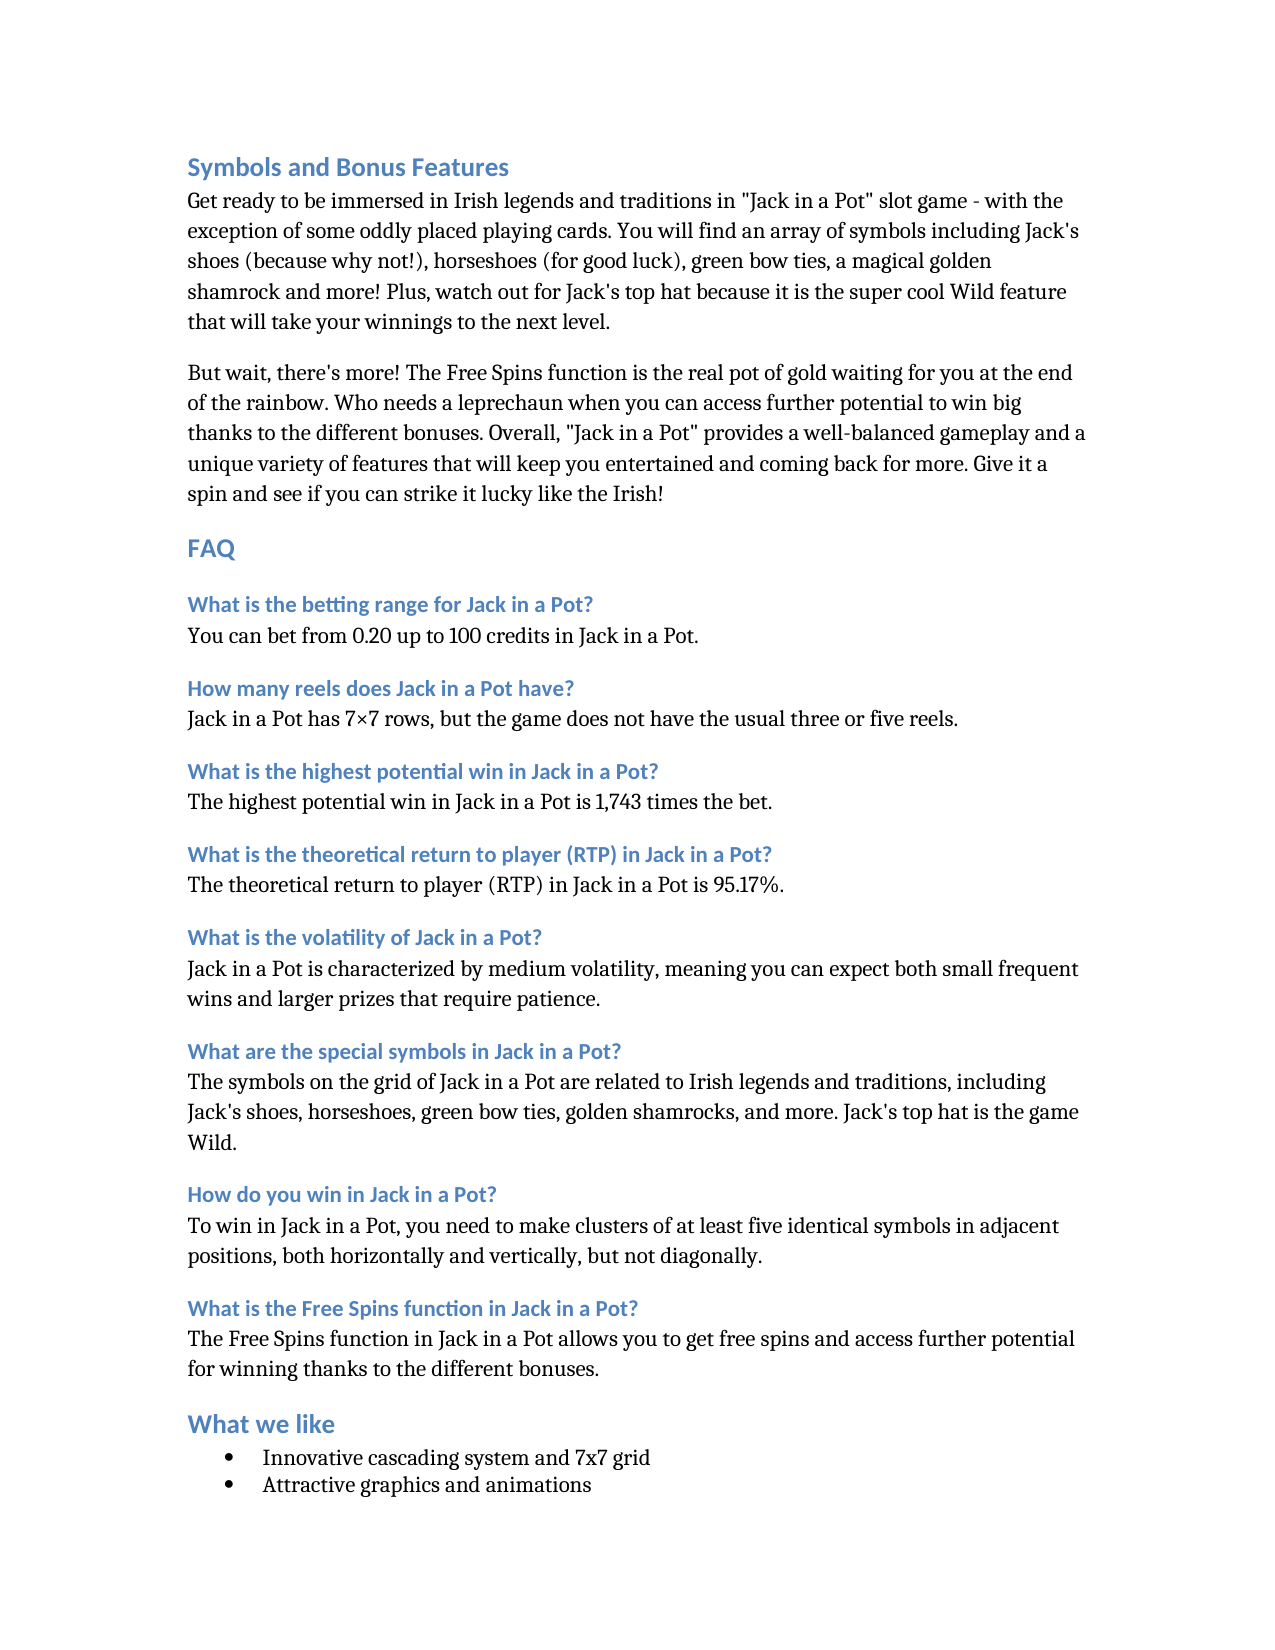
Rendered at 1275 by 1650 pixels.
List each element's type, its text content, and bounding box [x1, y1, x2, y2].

text Jack in a Pot has 7×7 rows, but the game does not have the usual three or five reels. [187, 706, 1087, 732]
text You can bet from 0.20 up to 100 credits in Jack in a Pot. [187, 623, 1087, 649]
list Innovative cascading system and 7x7 grid [225, 1445, 1087, 1472]
subtitle What is the highest potential win in Jack in a Pot? [187, 757, 1087, 785]
text The symbols on the grid of Jack in a Pot are related to Irish legends and traditions, including Jack's shoes, horseshoes, green bow ties, golden shamrocks, and more. Jack's top hat is the game Wild. [187, 1069, 1087, 1156]
subtitle What is the theoretical return to player (RTP) in Jack in a Pot? [187, 840, 1087, 868]
subtitle How do you win in Jack in a Pot? [187, 1180, 1087, 1208]
subtitle What is the volatility of Jack in a Pot? [187, 923, 1087, 951]
text But wait, there's more! The Free Spins function is the real pot of gold waiting for you at the end of the rainbow. Who needs a leprechaun when you can access further potential to win big thanks to the different bonuses. Overall, "Jack in a Pot" provides a well-balanced gameplay and a unique variety of features that will keep you entertained and coming back for more. Give it a spin and see if you can strike it lucky like the Irish! [187, 360, 1087, 507]
text Jack in a Pot is characterized by medium volatility, meaning you can expect both small frequent wins and larger prizes that require patience. [187, 956, 1087, 1012]
subtitle Symbols and Bonus Features [187, 150, 1087, 183]
text To win in Jack in a Pot, you need to make clusters of at least five identical symbols in adjacent positions, both horizontally and vertically, but not diagonally. [187, 1213, 1087, 1269]
text The Free Spins function in Jack in a Pot allows you to get free spins and access further potential for winning thanks to the different bonuses. [187, 1326, 1087, 1383]
subtitle How many reels does Jack in a Pot have? [187, 674, 1087, 702]
subtitle What we like [187, 1407, 1087, 1440]
text Get ready to be immersed in Irish legends and traditions in "Jack in a Pot" slot game - with the exception of some oddly placed playing cards. You will find an array of symbols including Jack's shoes (because why not!), horseshoes (for good luck), green bow ties, a magical golden shamrock and more! Plus, watch out for Jack's top hat because it is the super cool Wild feature that will take your winnings to the next level. [187, 188, 1087, 335]
list Attractive graphics and animations [225, 1472, 1087, 1498]
subtitle What are the special symbols in Jack in a Pot? [187, 1037, 1087, 1065]
subtitle What is the Free Spins function in Jack in a Pot? [187, 1294, 1087, 1322]
text The highest potential win in Jack in a Pot is 1,743 times the bet. [187, 789, 1087, 815]
text The theoretical return to player (RTP) in Jack in a Pot is 95.17%. [187, 872, 1087, 899]
subtitle What is the betting range for Jack in a Pot? [187, 590, 1087, 618]
subtitle FAQ [187, 532, 1087, 565]
